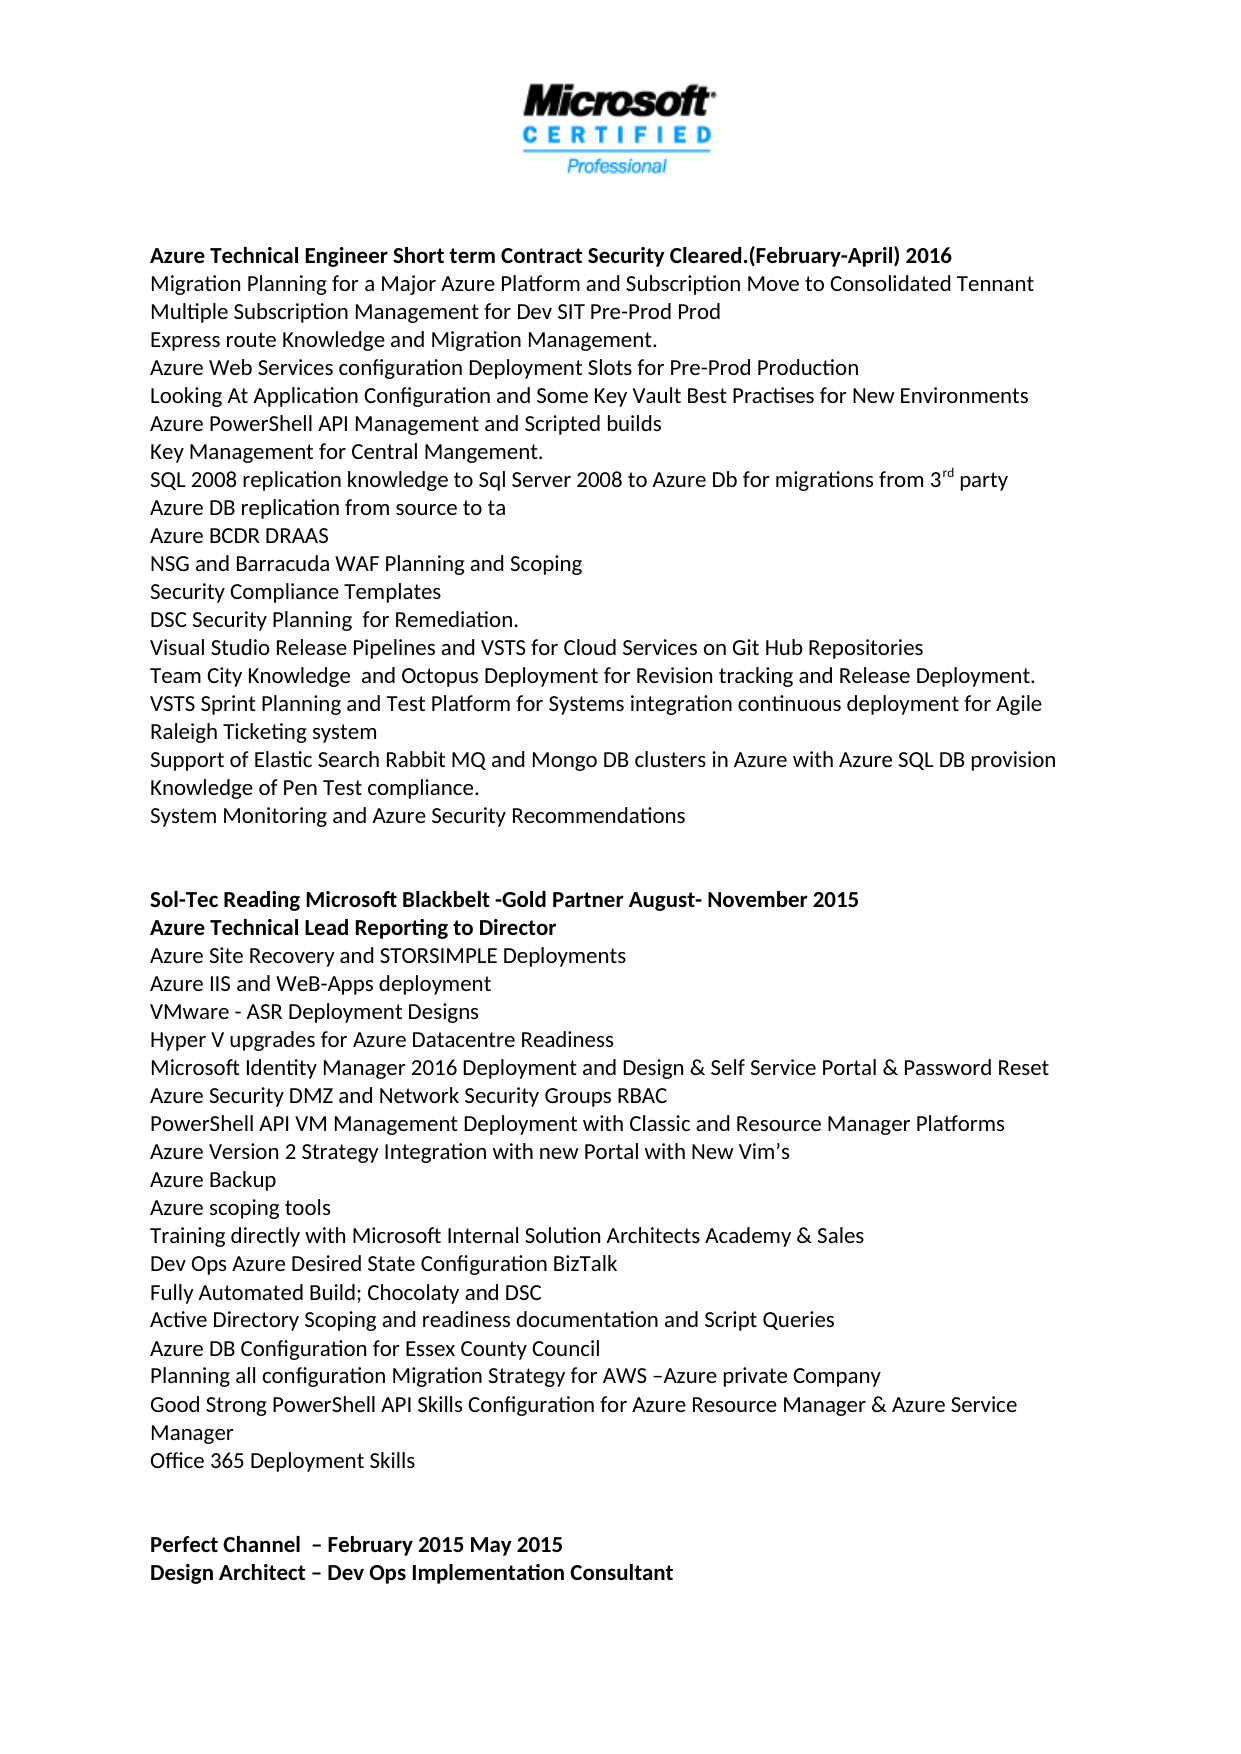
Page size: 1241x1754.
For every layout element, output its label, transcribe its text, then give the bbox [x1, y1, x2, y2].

text Hyper V upgrades for Azure Datacentre Readiness [150, 1025, 1090, 1053]
text SQL 2008 replication knowledge to Sql Server 2008 to Azure Db for migrations from 3rd party [150, 465, 1090, 493]
text Planning all configuration Migration Strategy for AWS –Azure private Company [150, 1362, 1090, 1390]
text Azure Version 2 Strategy Integration with new Portal with New Vim’s [150, 1137, 1090, 1166]
text Sol-Tec Reading Microsoft Blackbelt -Gold Partner August- November 2015 [150, 885, 1090, 913]
text Dev Ops Azure Desired State Configuration BizTalk [150, 1249, 1090, 1278]
text Azure DB replication from source to ta [150, 493, 1090, 521]
text Key Management for Central Mangement. [150, 437, 1090, 465]
text DSC Security Planning for Remediation. [150, 605, 1090, 633]
text VSTS Sprint Planning and Test Platform for Systems integration continuous deployment for Agile [150, 689, 1090, 717]
text Perfect Channel – February 2015 May 2015 [150, 1530, 1090, 1558]
text Azure BCDR DRAAS [150, 521, 1090, 549]
text Design Architect – Dev Ops Implementation Consultant [150, 1558, 1090, 1586]
text System Monitoring and Azure Security Recommendations [150, 801, 1090, 829]
text Migration Planning for a Major Azure Platform and Subscription Move to Consolidated Tennant [150, 269, 1090, 297]
text Microsoft Identity Manager 2016 Deployment and Design & Self Service Portal & Password Reset [150, 1053, 1090, 1081]
text Support of Elastic Search Rabbit MQ and Mongo DB clusters in Azure with Azure SQL DB provision [150, 745, 1090, 773]
text Active Directory Scoping and readiness documentation and Script Queries [150, 1306, 1090, 1334]
text Azure Security DMZ and Network Security Groups RBAC [150, 1081, 1090, 1109]
text Azure Site Recovery and STORSIMPLE Deployments [150, 941, 1090, 969]
text Office 365 Deployment Skills [150, 1446, 1090, 1474]
text Looking At Application Configuration and Some Key Vault Best Practises for New Environments [150, 381, 1090, 409]
text Visual Studio Release Pipelines and VSTS for Cloud Services on Git Hub Repositories [150, 633, 1090, 661]
picture [502, 73, 738, 185]
text Knowledge of Pen Test compliance. [150, 773, 1090, 801]
text Azure PowerShell API Management and Scripted builds [150, 409, 1090, 437]
text Training directly with Microsoft Internal Solution Architects Academy & Sales [150, 1222, 1090, 1249]
text Security Compliance Templates [150, 577, 1090, 605]
text Multiple Subscription Management for Dev SIT Pre-Prod Prod [150, 297, 1090, 325]
text PowerShell API VM Management Deployment with Classic and Resource Manager Platforms [150, 1109, 1090, 1137]
text Azure DB Configuration for Essex County Council [150, 1334, 1090, 1362]
text Azure Technical Lead Reporting to Director [150, 913, 1090, 941]
text Azure Technical Engineer Short term Contract Security Cleared.(February-April) 2016 [150, 241, 1090, 269]
text VMware - ASR Deployment Designs [150, 997, 1090, 1025]
text Good Strong PowerShell API Skills Configuration for Azure Resource Manager & Azure Service Manager [150, 1390, 1090, 1446]
text Azure IIS and WeB-Apps deployment [150, 969, 1090, 997]
text Azure Backup [150, 1166, 1090, 1193]
text Azure Web Services configuration Deployment Slots for Pre-Prod Production [150, 353, 1090, 381]
text Raleigh Ticketing system [150, 717, 1090, 745]
text Express route Knowledge and Migration Management. [150, 325, 1090, 353]
text Team City Knowledge and Octopus Deployment for Revision tracking and Release Deployment. [150, 661, 1090, 689]
text Azure scoping tools [150, 1193, 1090, 1222]
text Fully Automated Build; Chocolaty and DSC [150, 1278, 1090, 1306]
text NSG and Barracuda WAF Planning and Scoping [150, 549, 1090, 577]
